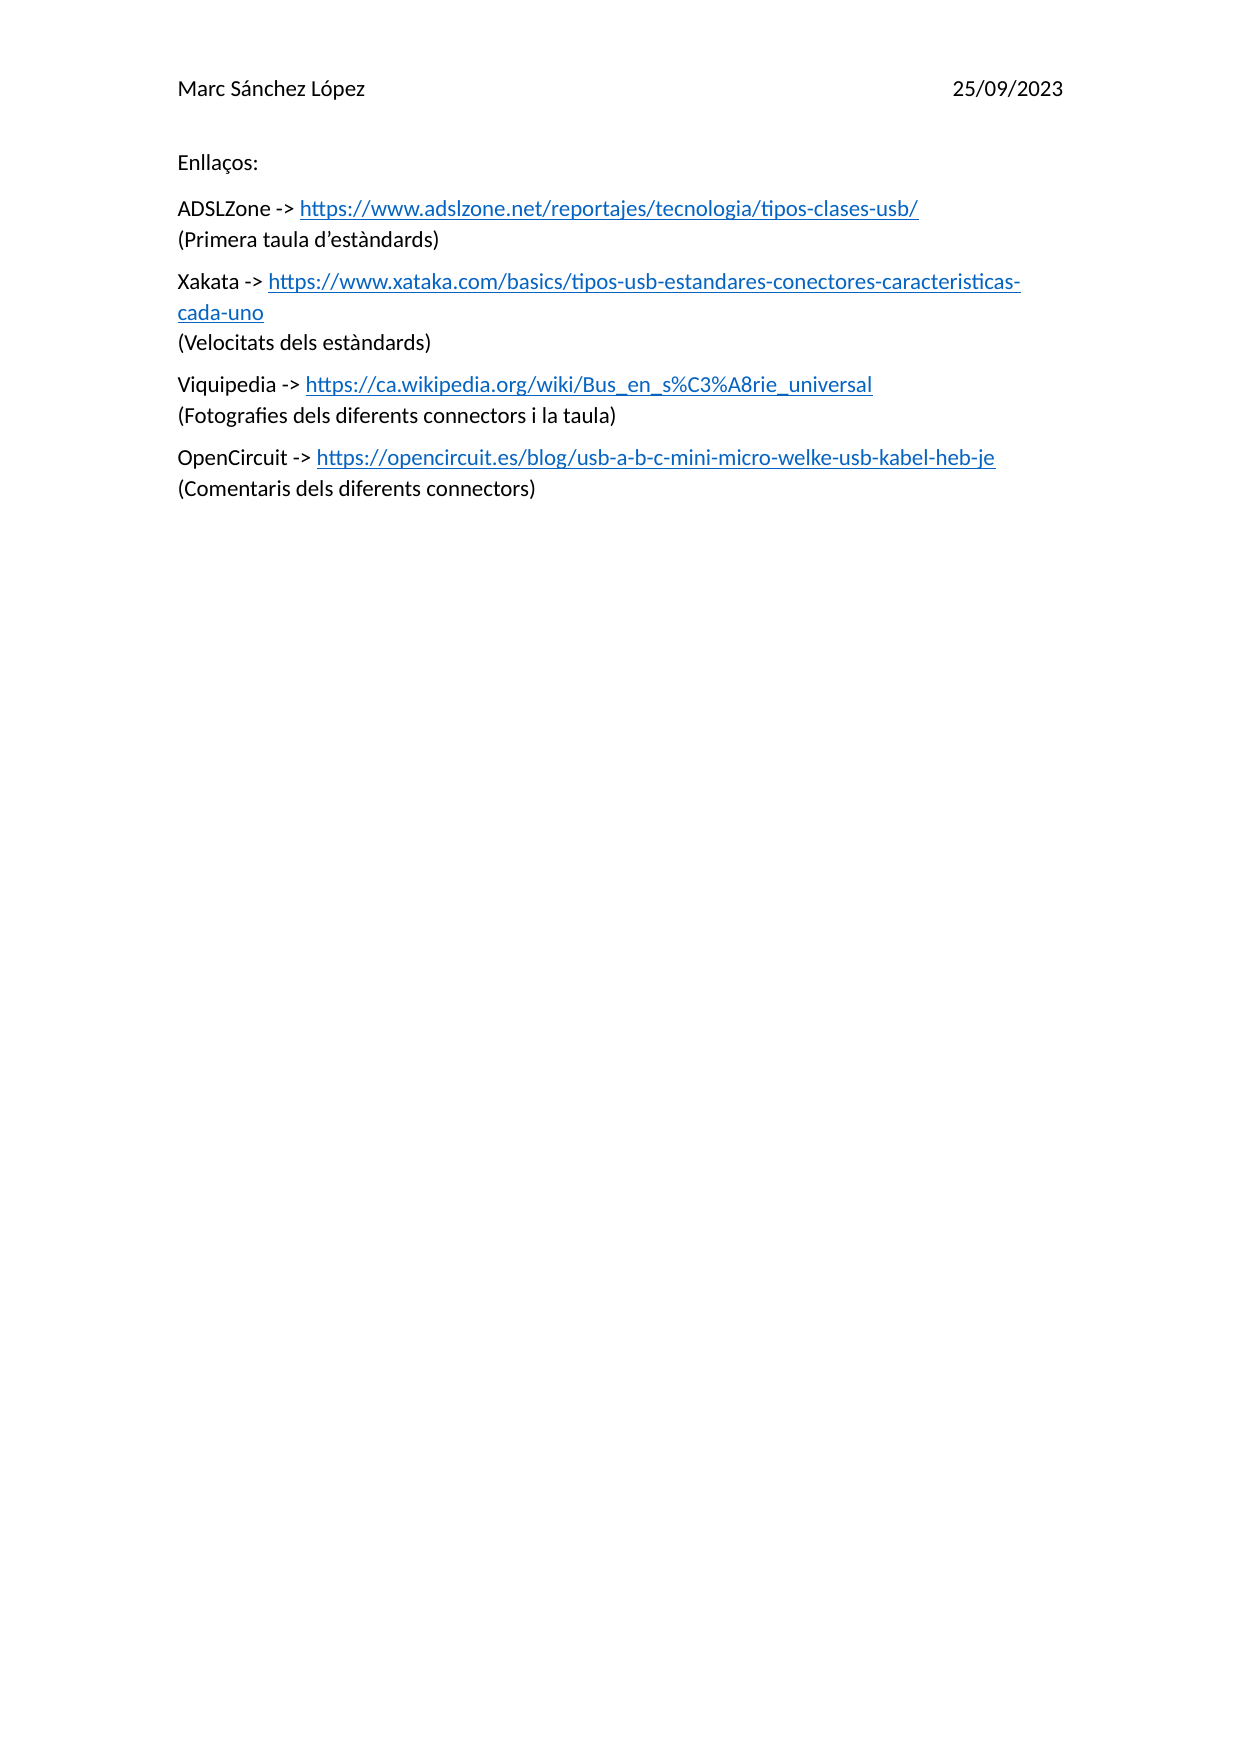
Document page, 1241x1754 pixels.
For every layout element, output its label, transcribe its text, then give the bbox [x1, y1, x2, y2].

text ADSLZone -> https://www.adslzone.net/reportajes/tecnologia/tipos-clases-usb/ [177, 194, 1063, 222]
text OpenCircuit -> https://opencircuit.es/blog/usb-a-b-c-mini-micro-welke-usb-kabel-heb-je [177, 443, 1063, 471]
text (Comentaris dels diferents connectors) [177, 474, 1063, 502]
text Viquipedia -> https://ca.wikipedia.org/wiki/Bus_en_s%C3%A8rie_universal [177, 371, 1063, 398]
text Xakata -> https://www.xataka.com/basics/tipos-usb-estandares-conectores-caracteristicas-cada-uno [177, 267, 1063, 326]
text (Fotografies dels diferents connectors i la taula) [177, 401, 1063, 429]
text (Velocitats dels estàndards) [177, 328, 1063, 356]
text (Primera taula d’estàndards) [177, 225, 1063, 253]
text Enllaços: [177, 148, 1063, 176]
